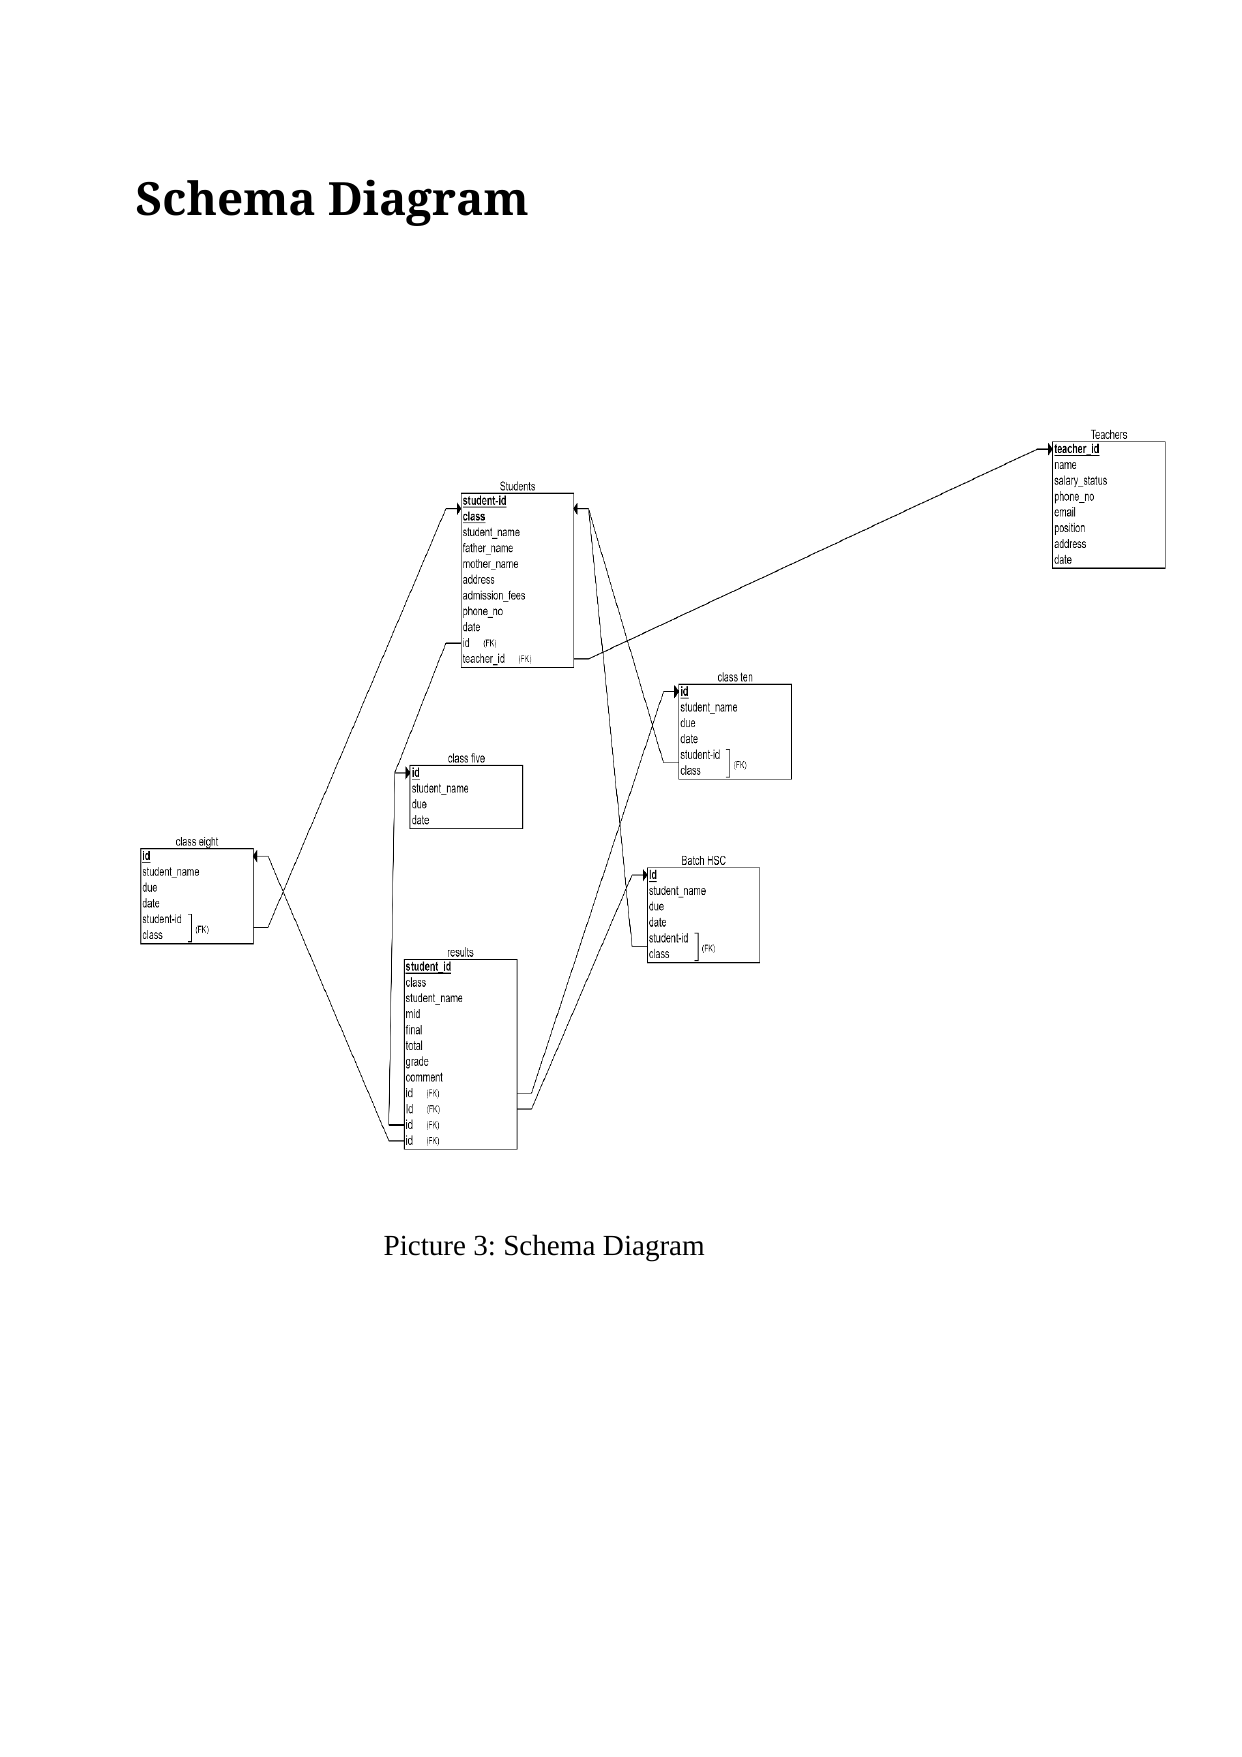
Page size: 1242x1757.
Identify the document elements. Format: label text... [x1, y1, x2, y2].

text Schema Diagram [135, 167, 1242, 229]
text Picture 3: Schema Diagram [135, 1228, 1242, 1262]
picture [135, 418, 1170, 1156]
